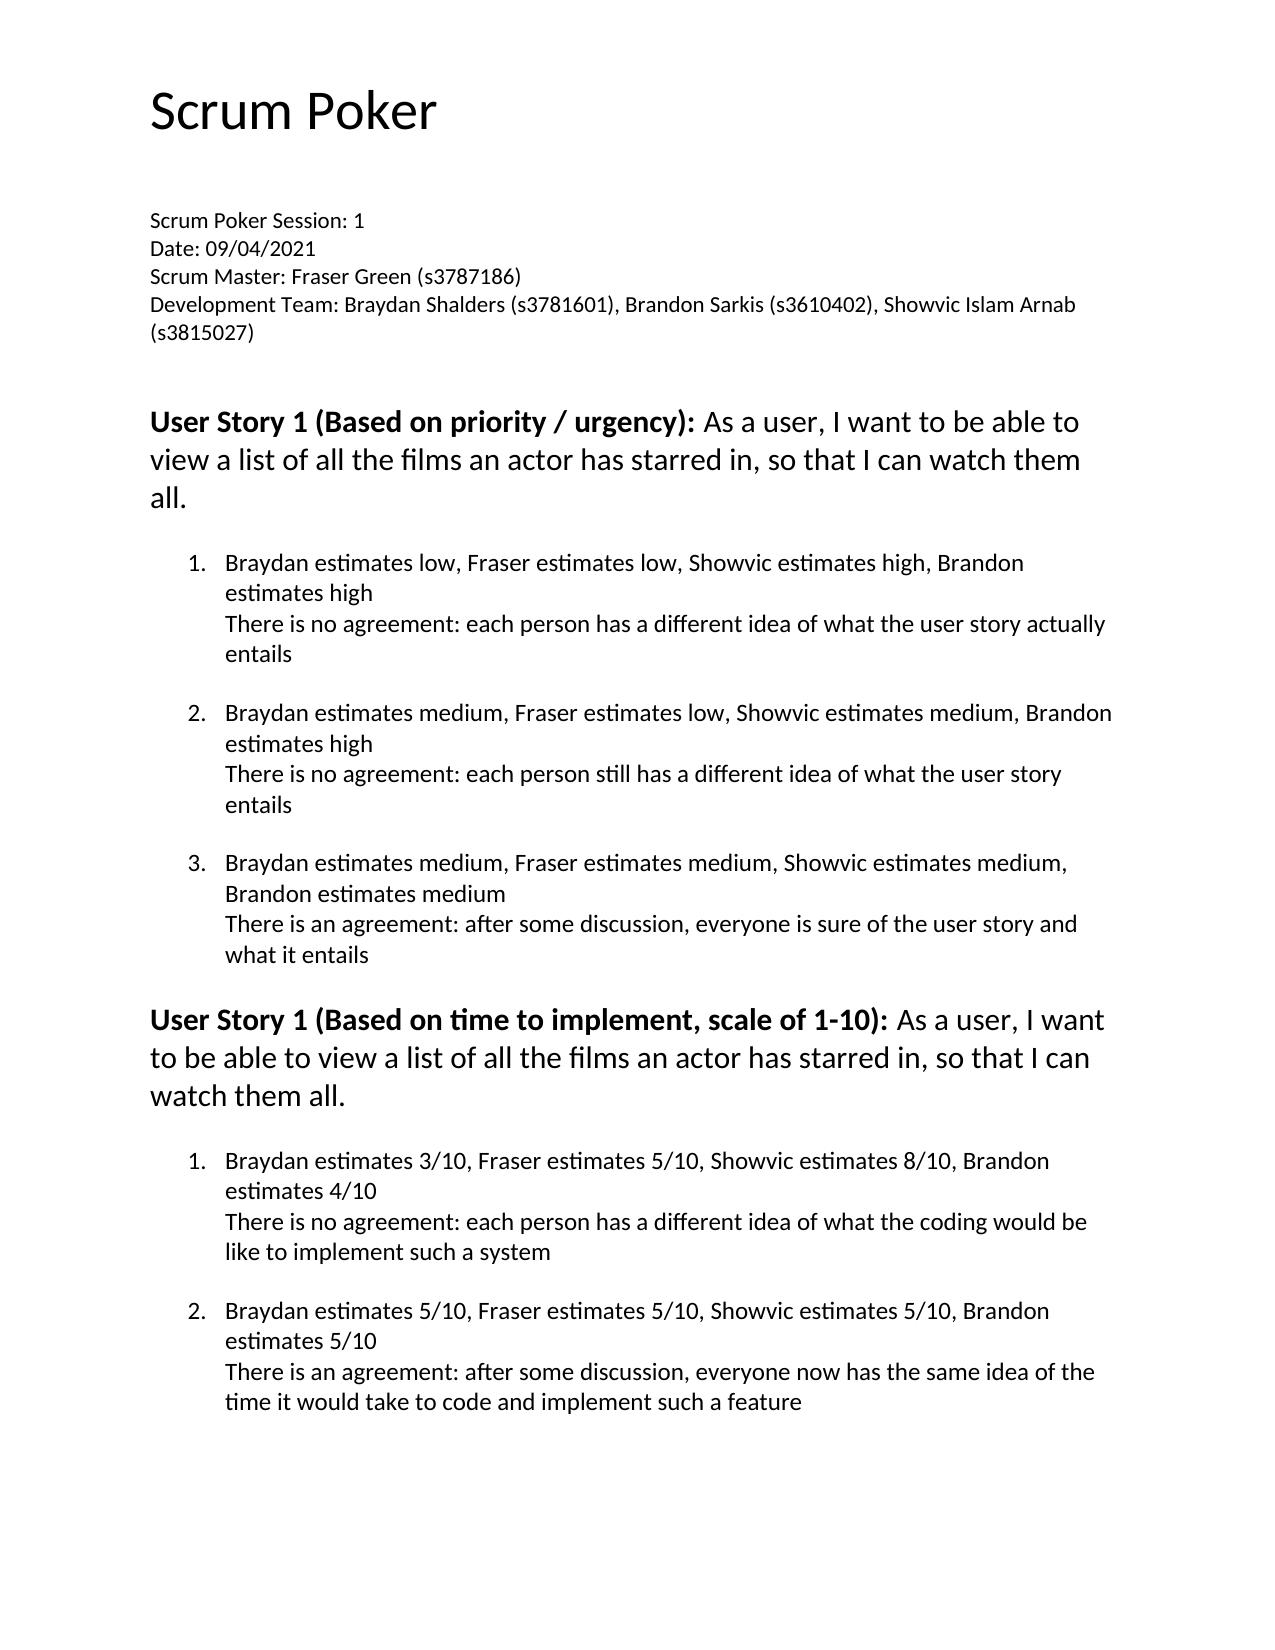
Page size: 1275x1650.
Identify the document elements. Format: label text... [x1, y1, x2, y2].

text User Story 1 (Based on priority / urgency): As a user, I want to be able to view a list of all the films an actor has starred in, so that I can watch them all. [150, 402, 1125, 517]
text Scrum Poker Session: 1 [150, 206, 1125, 234]
text Development Team: Braydan Shalders (s3781601), Brandon Sarkis (s3610402), Showvic Islam Arnab (s3815027) [150, 290, 1125, 346]
text Date: 09/04/2021 [150, 234, 1125, 262]
list Braydan estimates 3/10, Fraser estimates 5/10, Showvic estimates 8/10, Brandon estimates 4/10 There is no agreement: each person has a different idea of what the coding would be like to implement such a system [187, 1145, 1125, 1295]
text User Story 1 (Based on time to implement, scale of 1-10): As a user, I want to be able to view a list of all the films an actor has starred in, so that I can watch them all. [150, 1000, 1125, 1114]
list Braydan estimates medium, Fraser estimates low, Showvic estimates medium, Brandon estimates high There is no agreement: each person still has a different idea of what the user story entails [187, 697, 1125, 847]
text Scrum Master: Fraser Green (s3787186) [150, 262, 1125, 290]
list Braydan estimates low, Fraser estimates low, Showvic estimates high, Brandon estimates high There is no agreement: each person has a different idea of what the user story actually entails [187, 547, 1125, 697]
list Braydan estimates 5/10, Fraser estimates 5/10, Showvic estimates 5/10, Brandon estimates 5/10 There is an agreement: after some discussion, everyone now has the same idea of the time it would take to code and implement such a feature [187, 1295, 1125, 1417]
list Braydan estimates medium, Fraser estimates medium, Showvic estimates medium, Brandon estimates medium There is an agreement: after some discussion, everyone is sure of the user story and what it entails [187, 847, 1125, 969]
